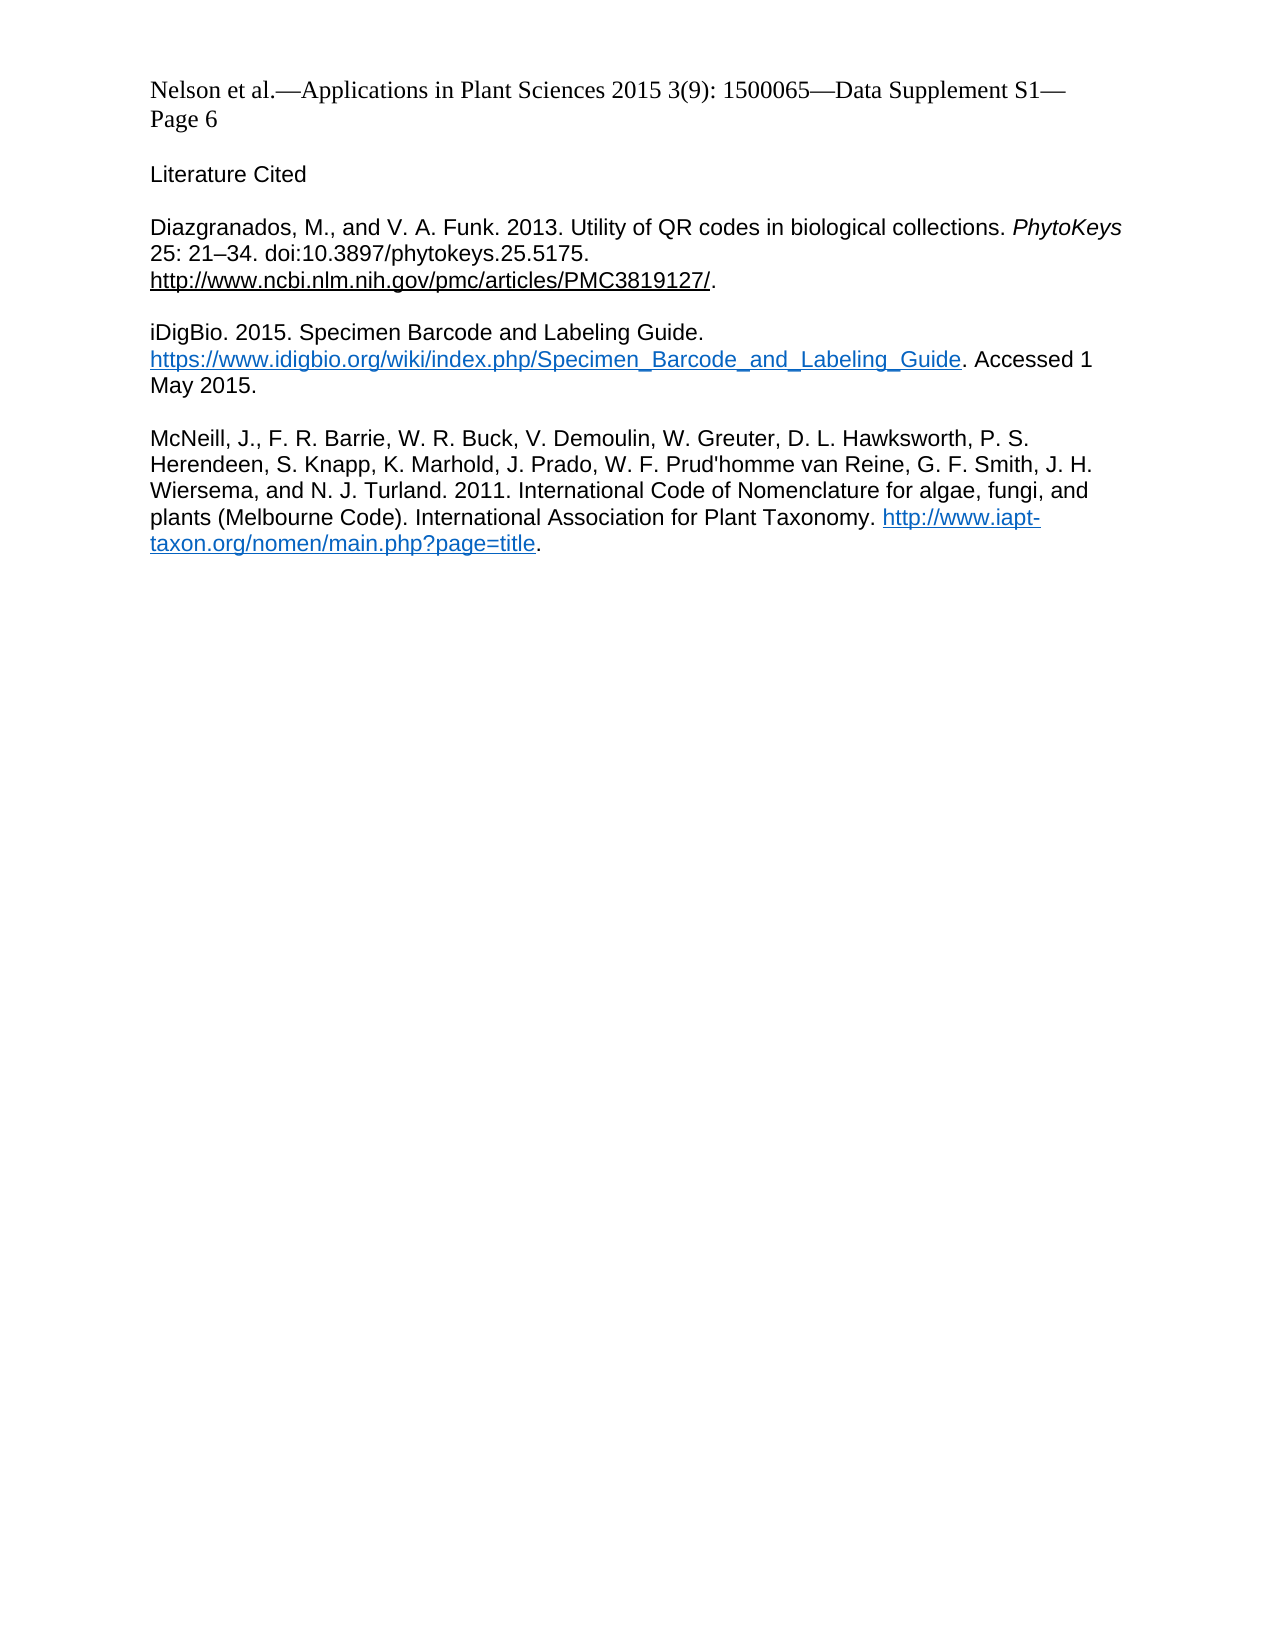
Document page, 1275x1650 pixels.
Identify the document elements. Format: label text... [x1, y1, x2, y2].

text Diazgranados, M., and V. A. Funk. 2013. Utility of QR codes in biological collections. PhytoKeys 25: 21–34. doi:10.3897/phytokeys.25.5175. http://www.ncbi.nlm.nih.gov/pmc/articles/PMC3819127/. [589, 214, 1125, 293]
text Literature Cited [150, 161, 1125, 188]
text iDigBio. 2015. Specimen Barcode and Labeling Guide. https://www.idigbio.org/wiki/index.php/Specimen_Barcode_and_Labeling_Guide. Accessed 1 May 2015. [150, 319, 1125, 398]
text McNeill, J., F. R. Barrie, W. R. Buck, V. Demoulin, W. Greuter, D. L. Hawksworth, P. S. Herendeen, S. Knapp, K. Marhold, J. Prado, W. F. Prud'homme van Reine, G. F. Smith, J. H. Wiersema, and N. J. Turland. 2011. International Code of Nomenclature for algae, fungi, and plants (Melbourne Code). International Association for Plant Taxonomy. http://www.iapt-taxon.org/nomen/main.php?page=title. [150, 425, 1125, 557]
